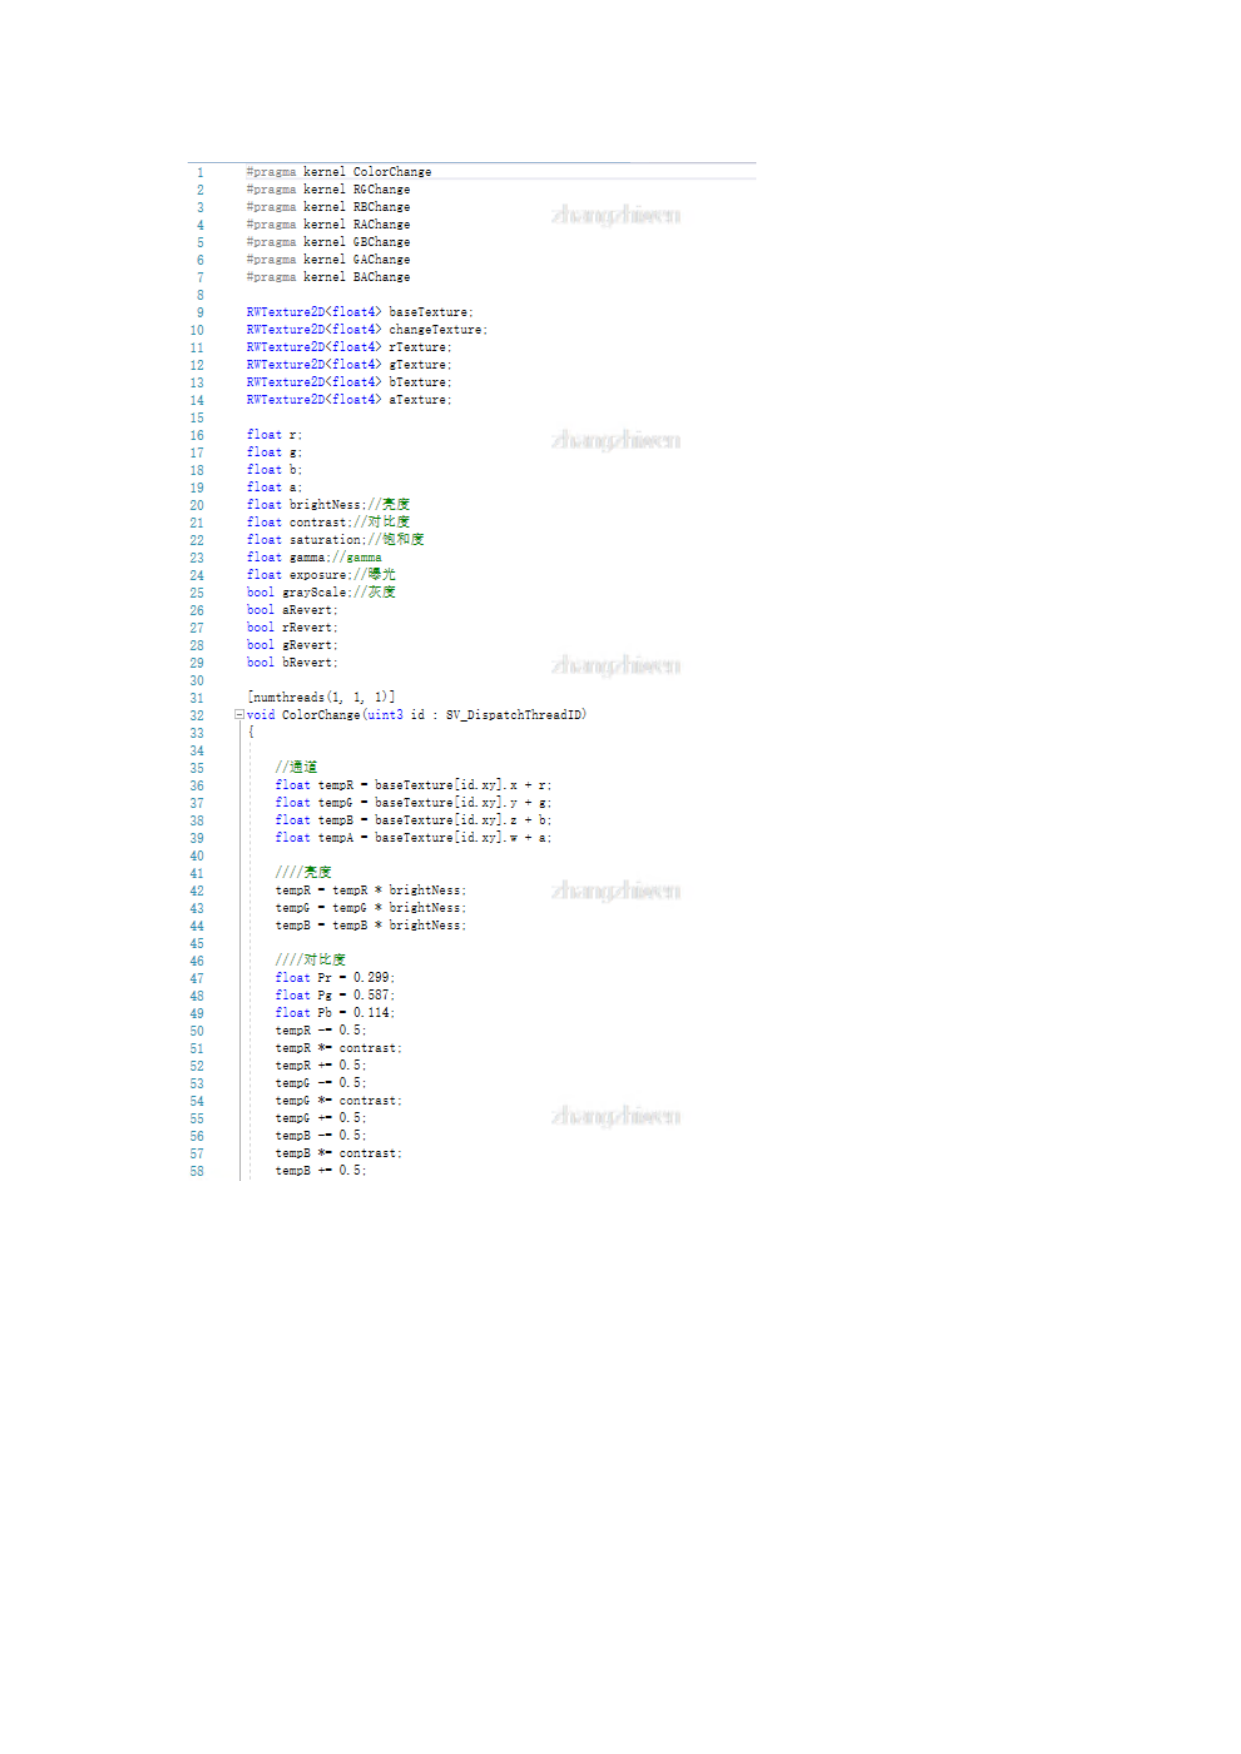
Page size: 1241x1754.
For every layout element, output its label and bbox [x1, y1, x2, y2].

picture [187, 162, 757, 1181]
